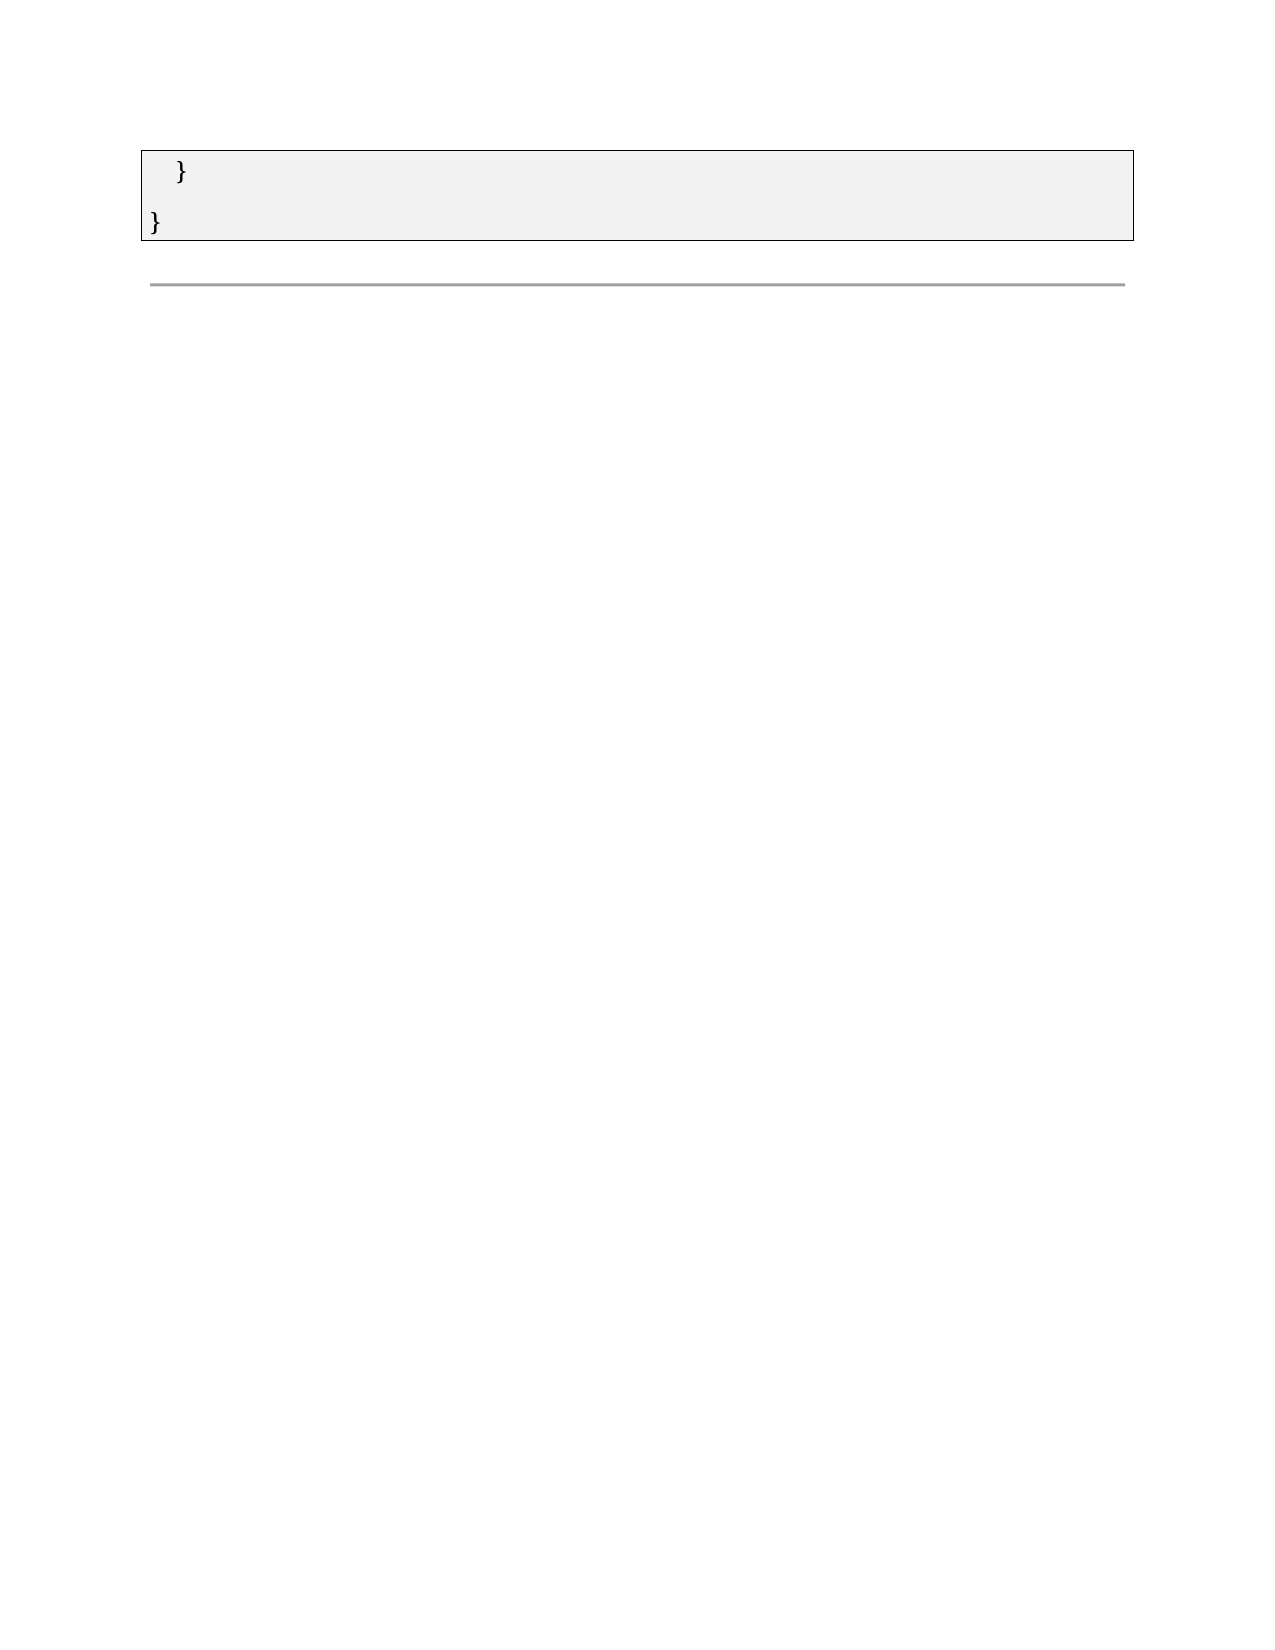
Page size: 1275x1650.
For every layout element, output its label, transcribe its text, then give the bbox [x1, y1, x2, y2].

text } [142, 151, 1133, 187]
text } [142, 201, 1133, 240]
